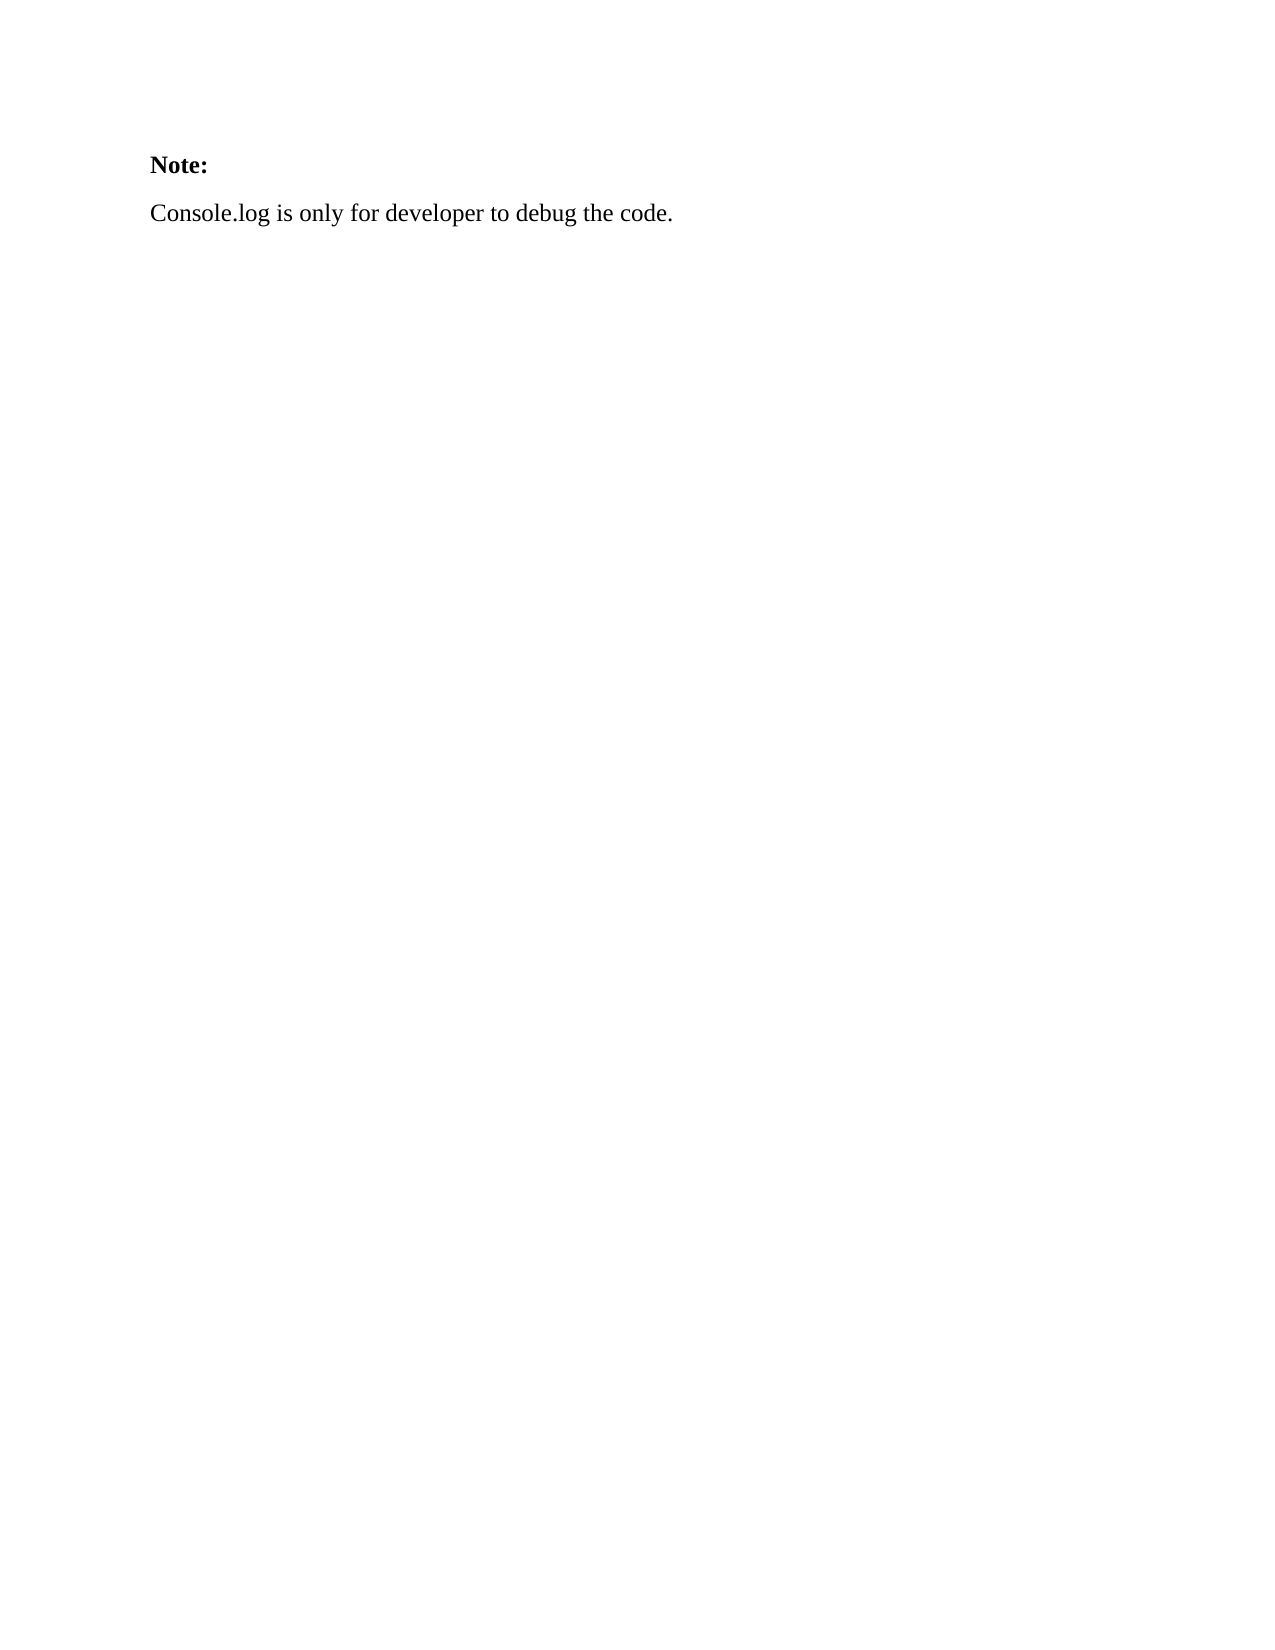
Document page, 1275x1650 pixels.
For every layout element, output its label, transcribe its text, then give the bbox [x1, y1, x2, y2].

text Note: [150, 150, 1125, 179]
text Console.log is only for developer to debug the code. [150, 198, 1125, 226]
